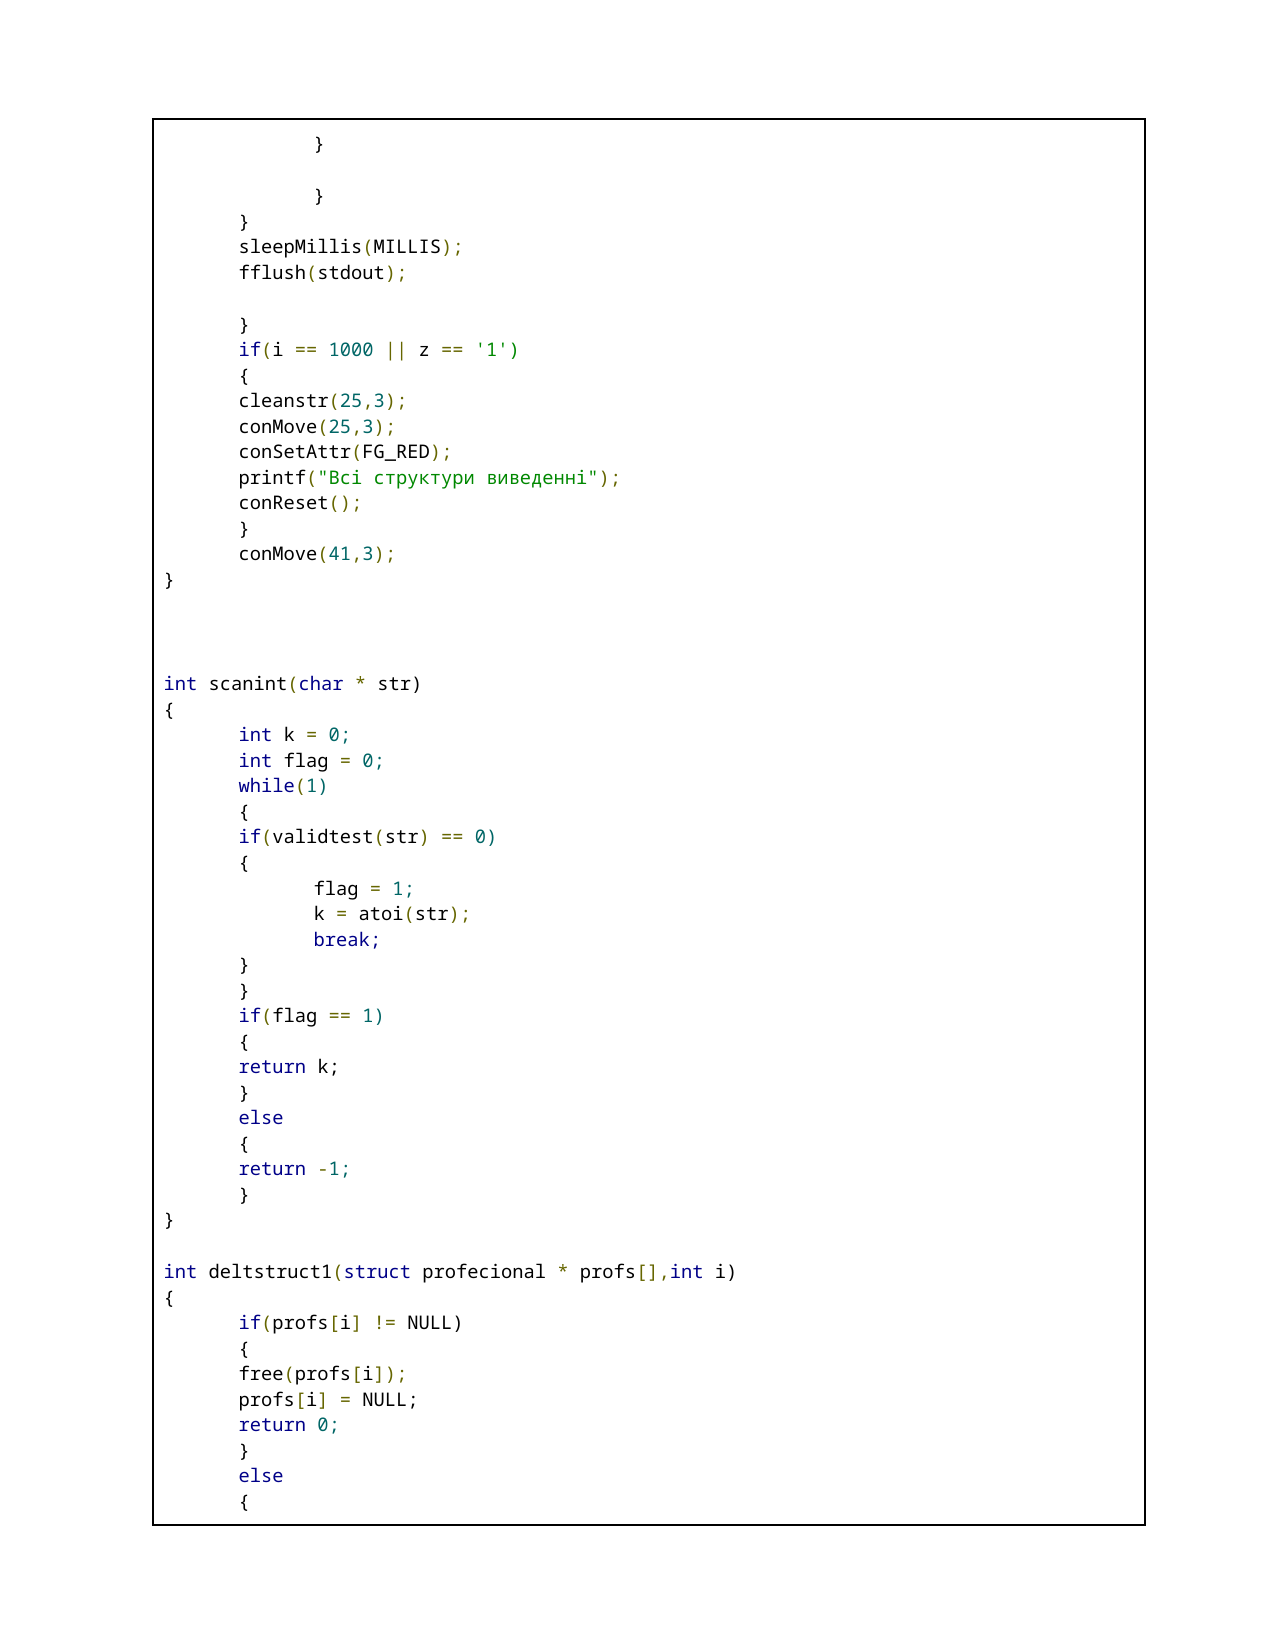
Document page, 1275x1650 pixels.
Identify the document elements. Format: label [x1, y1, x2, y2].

table_header [154, 120, 1144, 1524]
